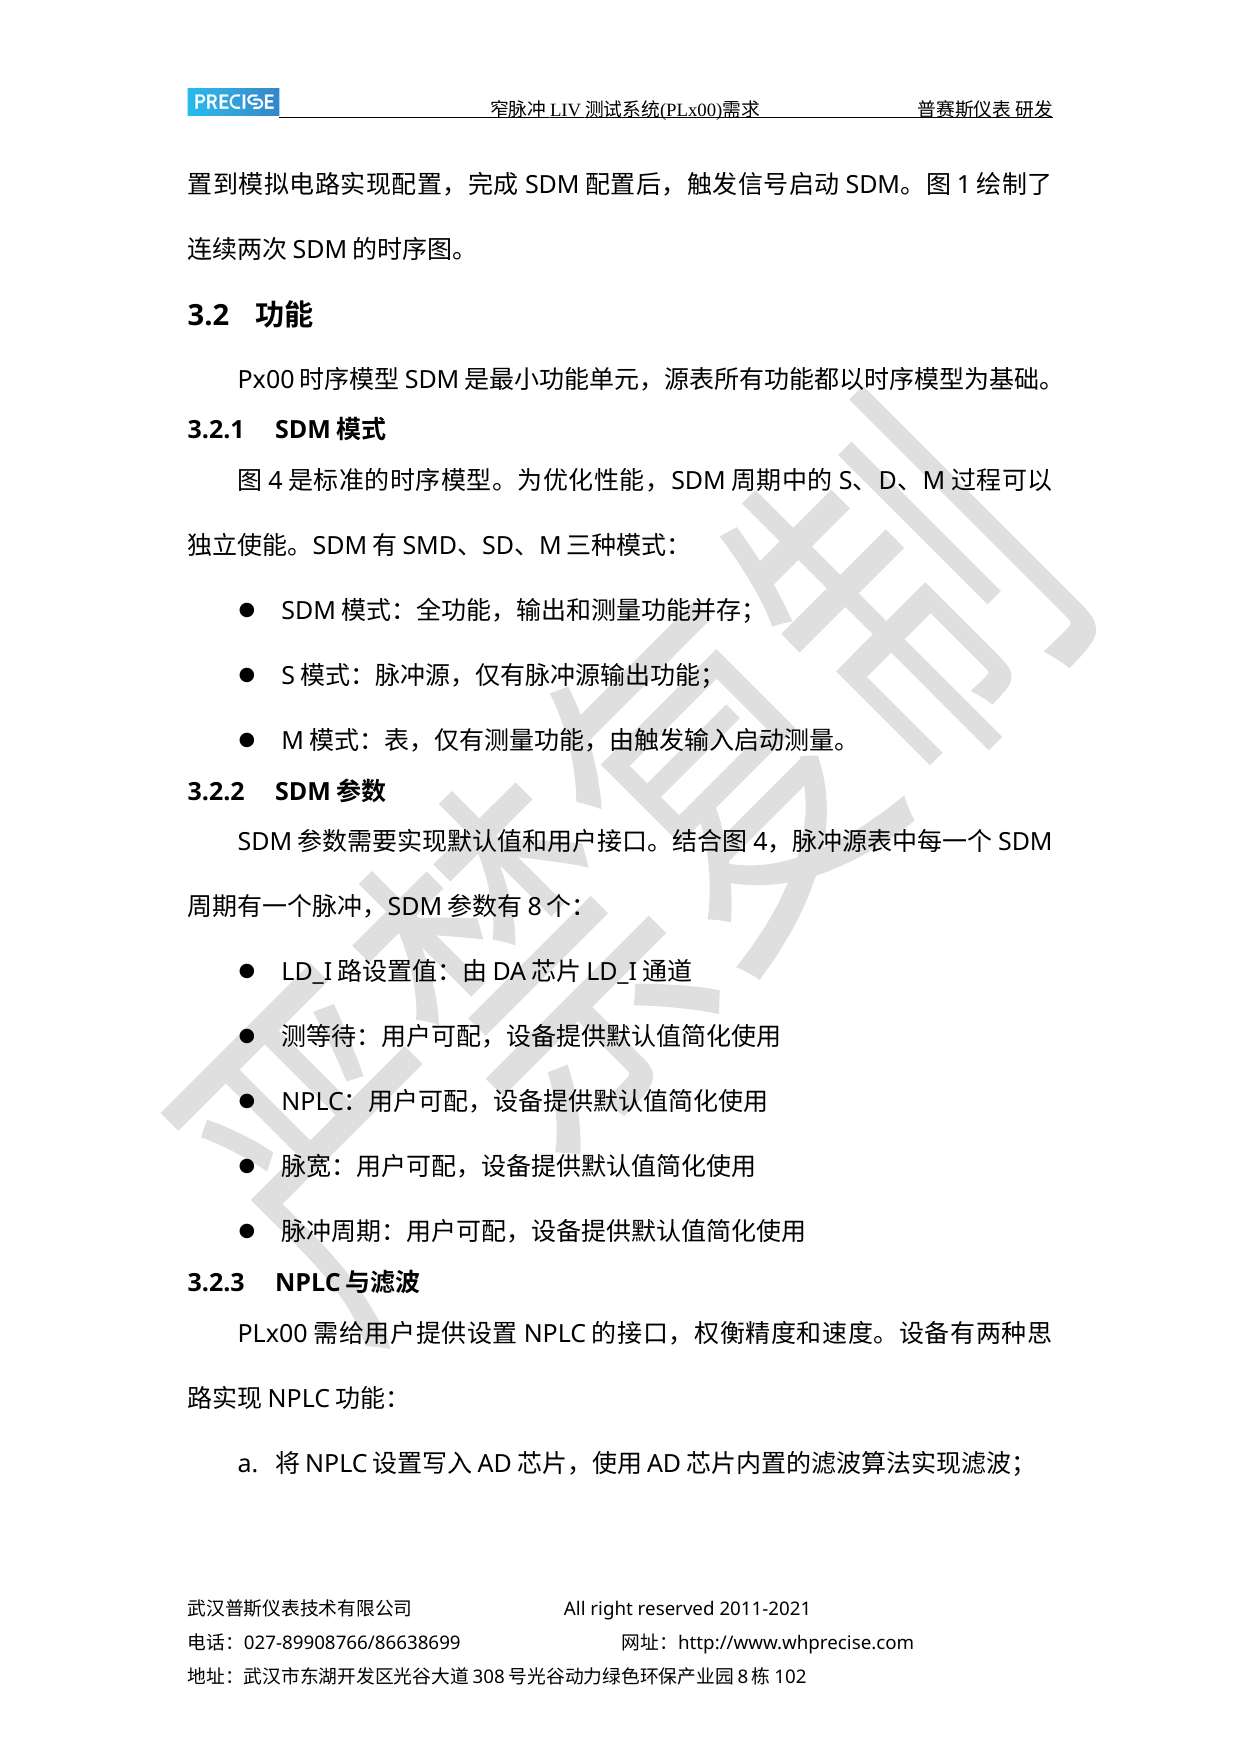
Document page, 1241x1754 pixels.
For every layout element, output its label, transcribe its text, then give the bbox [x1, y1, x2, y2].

list LD_I路设置值：由DA芯片LD_I通道 [237, 937, 1053, 1002]
picture [187, 88, 280, 116]
list SDM模式：全功能，输出和测量功能并存； [237, 576, 1053, 641]
list SDM参数 [187, 771, 1053, 807]
text Px00时序模型SDM是最小功能单元，源表所有功能都以时序模型为基础。 [187, 345, 1053, 410]
text SDM参数需要实现默认值和用户接口。结合图4，脉冲源表中每一个SDM周期有一个脉冲，SDM参数有8个： [187, 807, 1053, 937]
list M模式：表，仅有测量功能，由触发输入启动测量。 [237, 706, 1053, 771]
list SDM模式 [187, 410, 1053, 446]
list S模式：脉冲源，仅有脉冲源输出功能； [237, 641, 1053, 706]
list 测等待：用户可配，设备提供默认值简化使用 [237, 1002, 1053, 1067]
text 图4是标准的时序模型。为优化性能，SDM周期中的S、D、M过程可以独立使能。SDM有SMD、SD、M三种模式： [187, 446, 1053, 576]
list NPLC：用户可配，设备提供默认值简化使用 [237, 1067, 1053, 1132]
list 功能 [187, 280, 1053, 345]
list NPLC与滤波 [187, 1262, 1053, 1299]
text PLx00需给用户提供设置NPLC的接口，权衡精度和速度。设备有两种思路实现NPLC功能： [187, 1299, 1053, 1429]
list 脉宽：用户可配，设备提供默认值简化使用 [237, 1132, 1053, 1197]
list 将NPLC设置写入AD芯片，使用AD芯片内置的滤波算法实现滤波； [237, 1429, 1053, 1494]
list 脉冲周期：用户可配，设备提供默认值简化使用 [237, 1197, 1053, 1262]
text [187, 150, 1053, 280]
